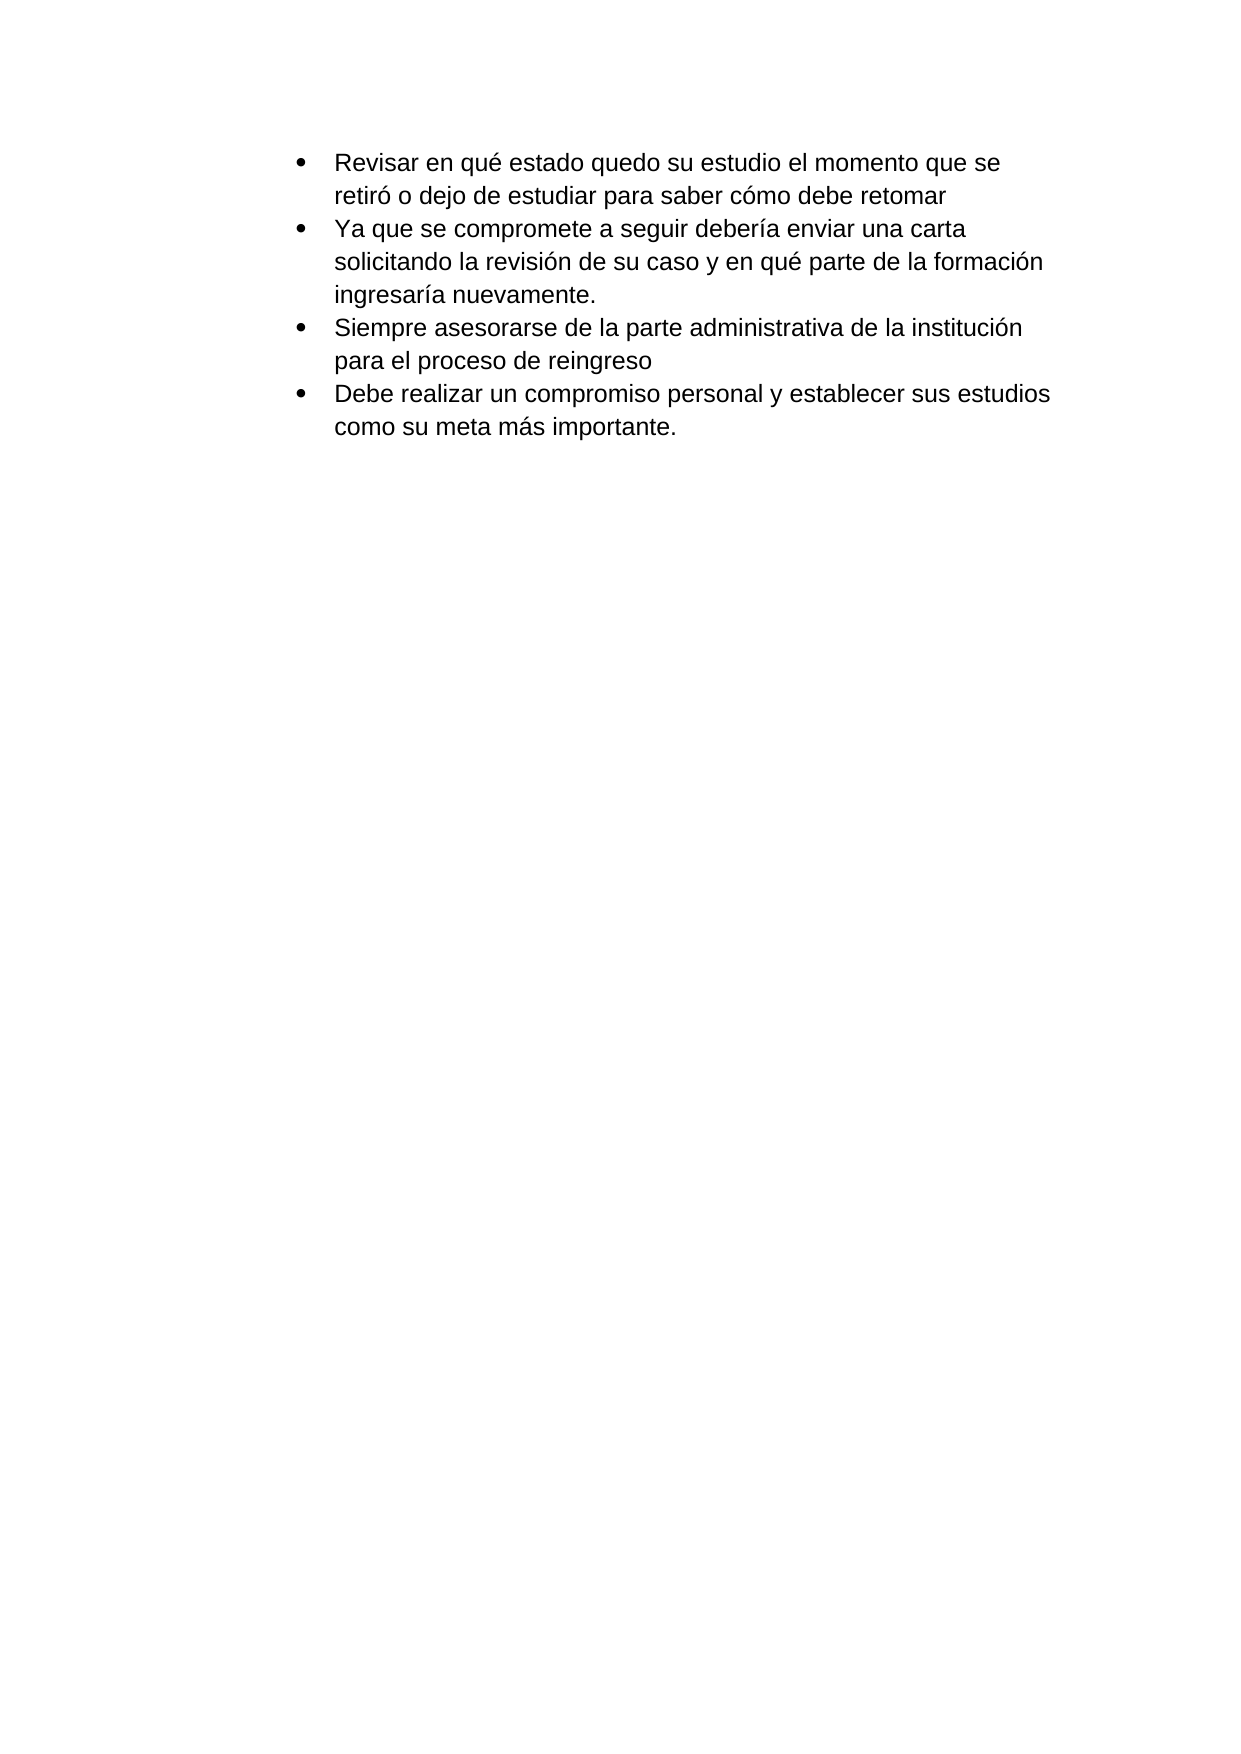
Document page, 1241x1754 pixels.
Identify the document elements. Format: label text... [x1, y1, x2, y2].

list Revisar en qué estado quedo su estudio el momento que se retiró o dejo de estudiar para saber cómo debe retomar [297, 148, 1063, 209]
list Ya que se compromete a seguir debería enviar una carta solicitando la revisión de su caso y en qué parte de la formación ingresaría nuevamente. [297, 214, 1063, 309]
list Siempre asesorarse de la parte administrativa de la institución para el proceso de reingreso [297, 313, 1063, 375]
list Debe realizar un compromiso personal y establecer sus estudios como su meta más importante. [297, 379, 1063, 441]
